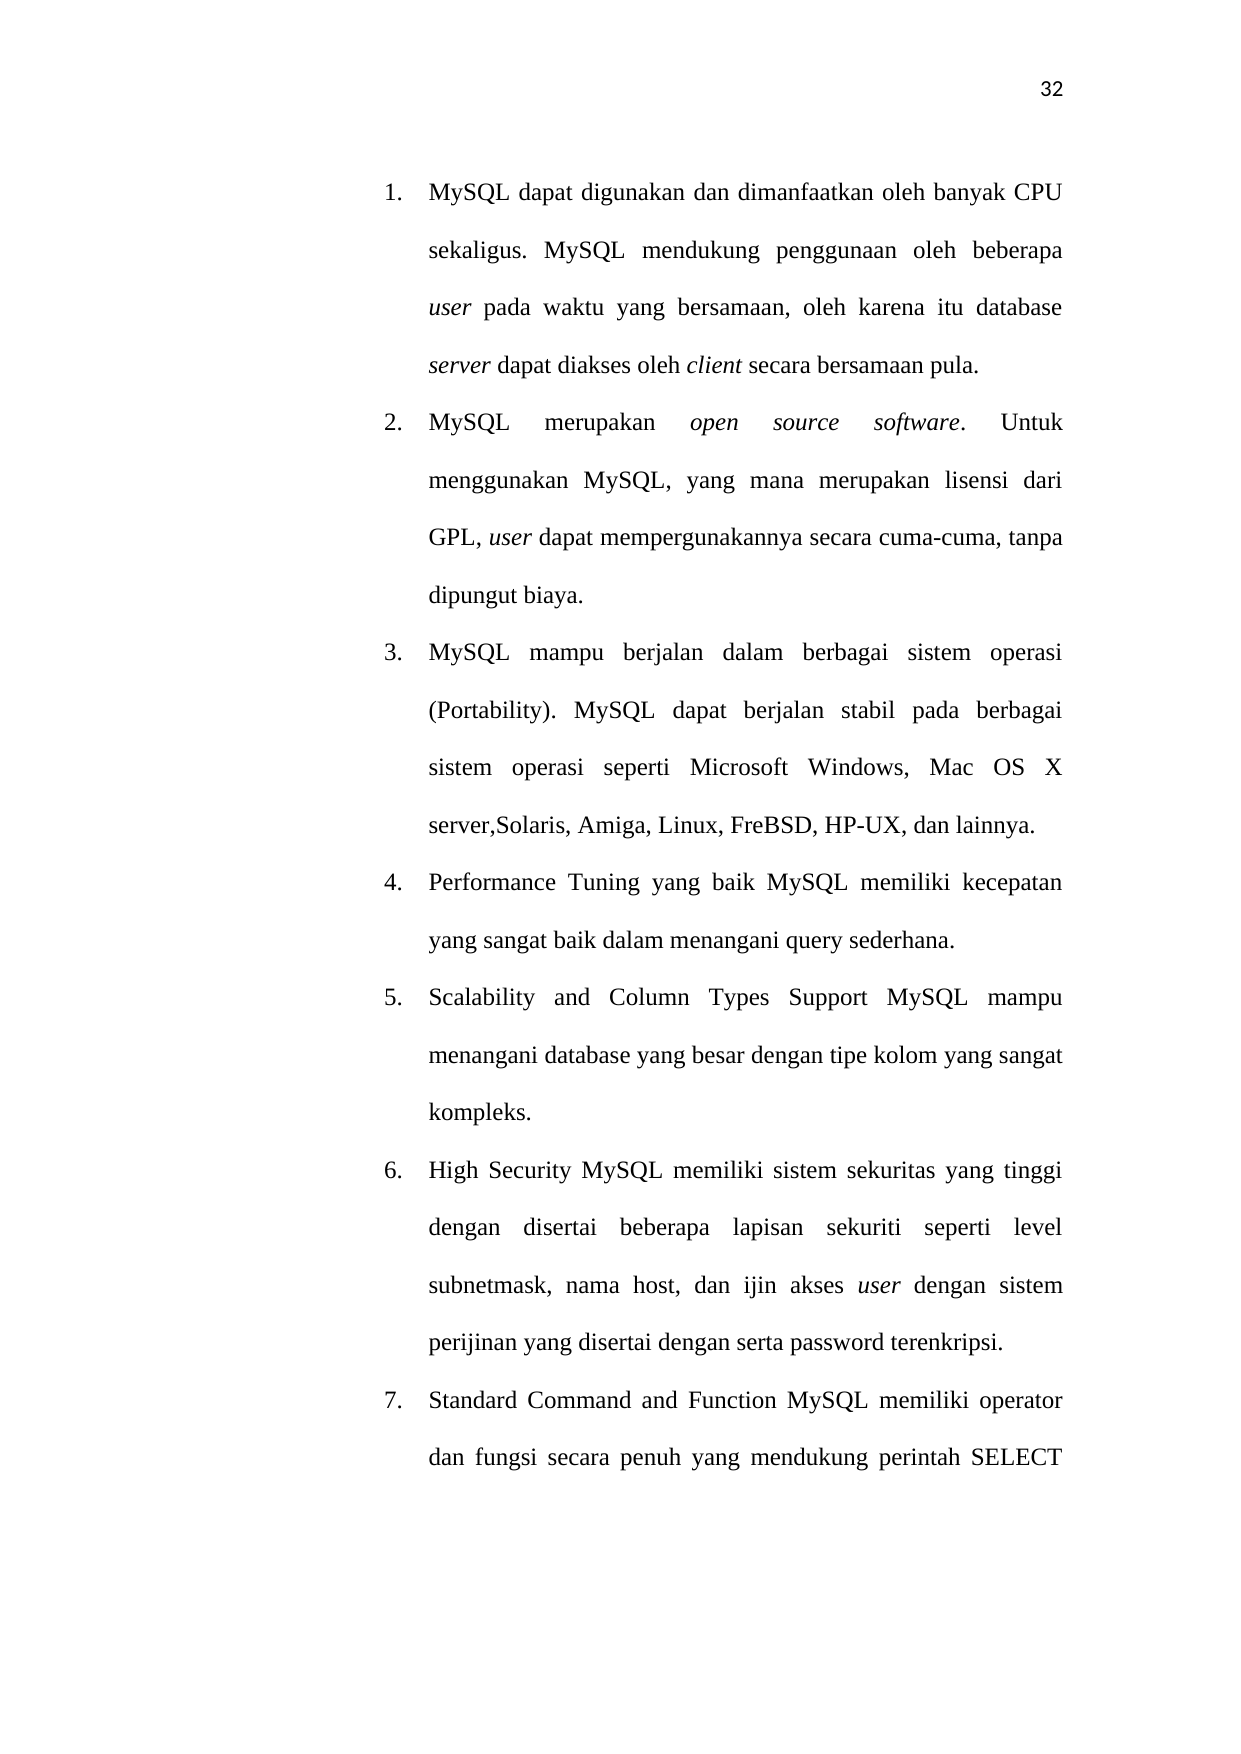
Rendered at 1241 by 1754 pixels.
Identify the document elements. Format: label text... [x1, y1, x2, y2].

list MySQL merupakan open source software. Untuk menggunakan MySQL, yang mana merupakan lisensi dari GPL, user dapat mempergunakannya secara cuma-cuma, tanpa dipungut biaya. [384, 407, 1063, 608]
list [384, 1385, 1063, 1471]
list High Security MySQL memiliki sistem sekuritas yang tinggi dengan disertai beberapa lapisan sekuriti seperti level subnetmask, nama host, dan ijin akses user dengan sistem perijinan yang disertai dengan serta password terenkripsi. [384, 1155, 1063, 1356]
list Scalability and Column Types Support MySQL mampu menangani database yang besar dengan tipe kolom yang sangat kompleks. [384, 982, 1063, 1126]
list Performance Tuning yang baik MySQL memiliki kecepatan yang sangat baik dalam menangani query sederhana. [384, 867, 1063, 953]
list MySQL mampu berjalan dalam berbagai sistem operasi (Portability). MySQL dapat berjalan stabil pada berbagai sistem operasi seperti Microsoft Windows, Mac OS X server,Solaris, Amiga, Linux, FreBSD, HP-UX, dan lainnya. [384, 637, 1063, 838]
list MySQL dapat digunakan dan dimanfaatkan oleh banyak CPU sekaligus. MySQL mendukung penggunaan oleh beberapa user pada waktu yang bersamaan, oleh karena itu database server dapat diakses oleh client secara bersamaan pula. [384, 177, 1063, 378]
